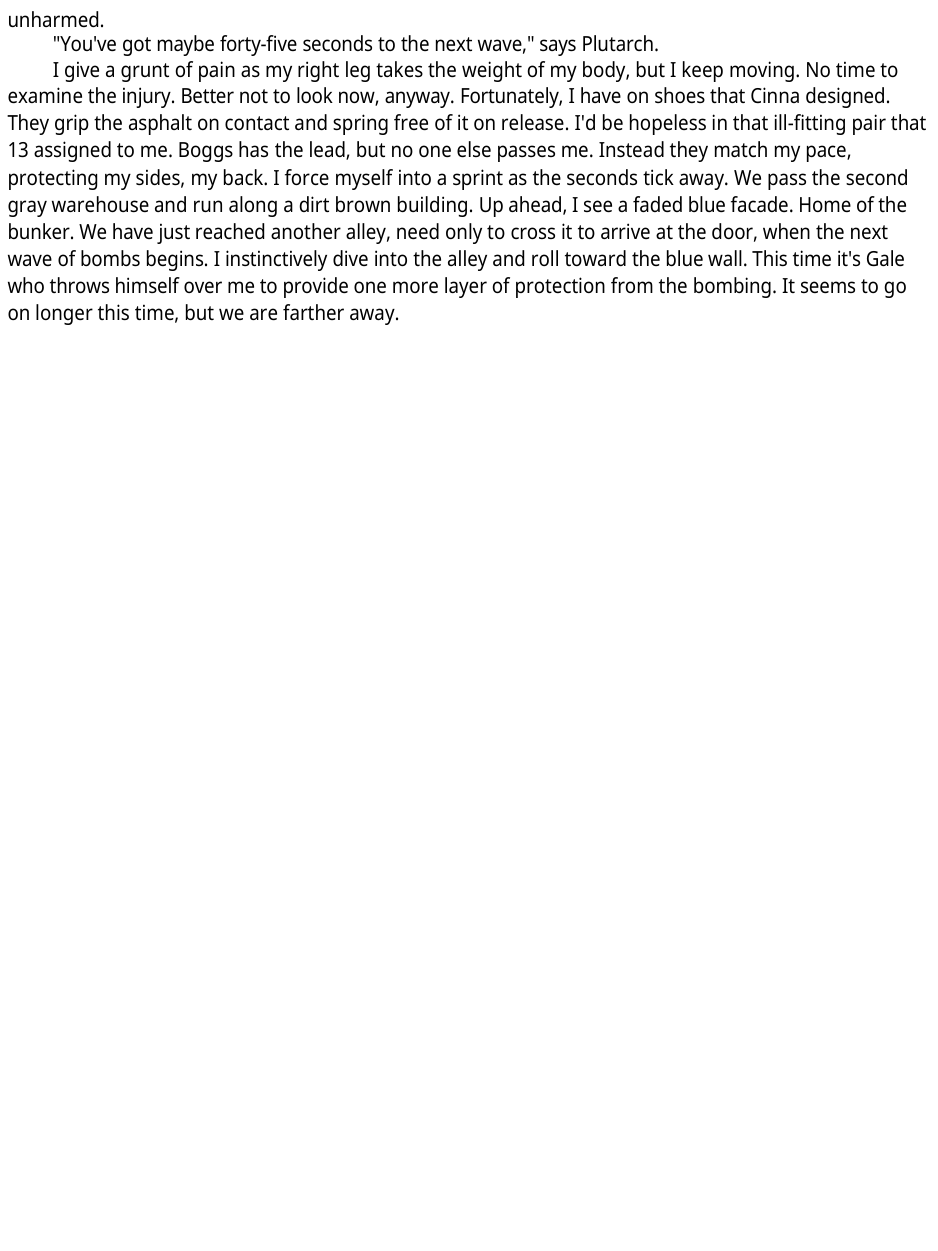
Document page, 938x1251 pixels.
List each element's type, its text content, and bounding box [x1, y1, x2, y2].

text "You've got maybe forty-five seconds to the next wave," says Plutarch. [53, 33, 937, 56]
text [7, 6, 937, 33]
text I give a grunt of pain as my right leg takes the weight of my body, but I keep moving. No time to examine the injury. Better not to look now, anyway. Fortunately, I have on shoes that Cinna designed. They grip the asphalt on contact and spring free of it on release. I'd be hopeless in that ill-fitting pair that 13 assigned to me. Boggs has the lead, but no one else passes me. Instead they match my pace, protecting my sides, my back. I force myself into a sprint as the seconds tick away. We pass the second gray warehouse and run along a dirt brown building. Up ahead, I see a faded blue facade. Home of the bunker. We have just reached another alley, need only to cross it to arrive at the door, when the next wave of bombs begins. I instinctively dive into the alley and roll toward the blue wall. This time it's Gale who throws himself over me to provide one more layer of protection from the bombing. It seems to go on longer this time, but we are farther away. [7, 56, 931, 327]
